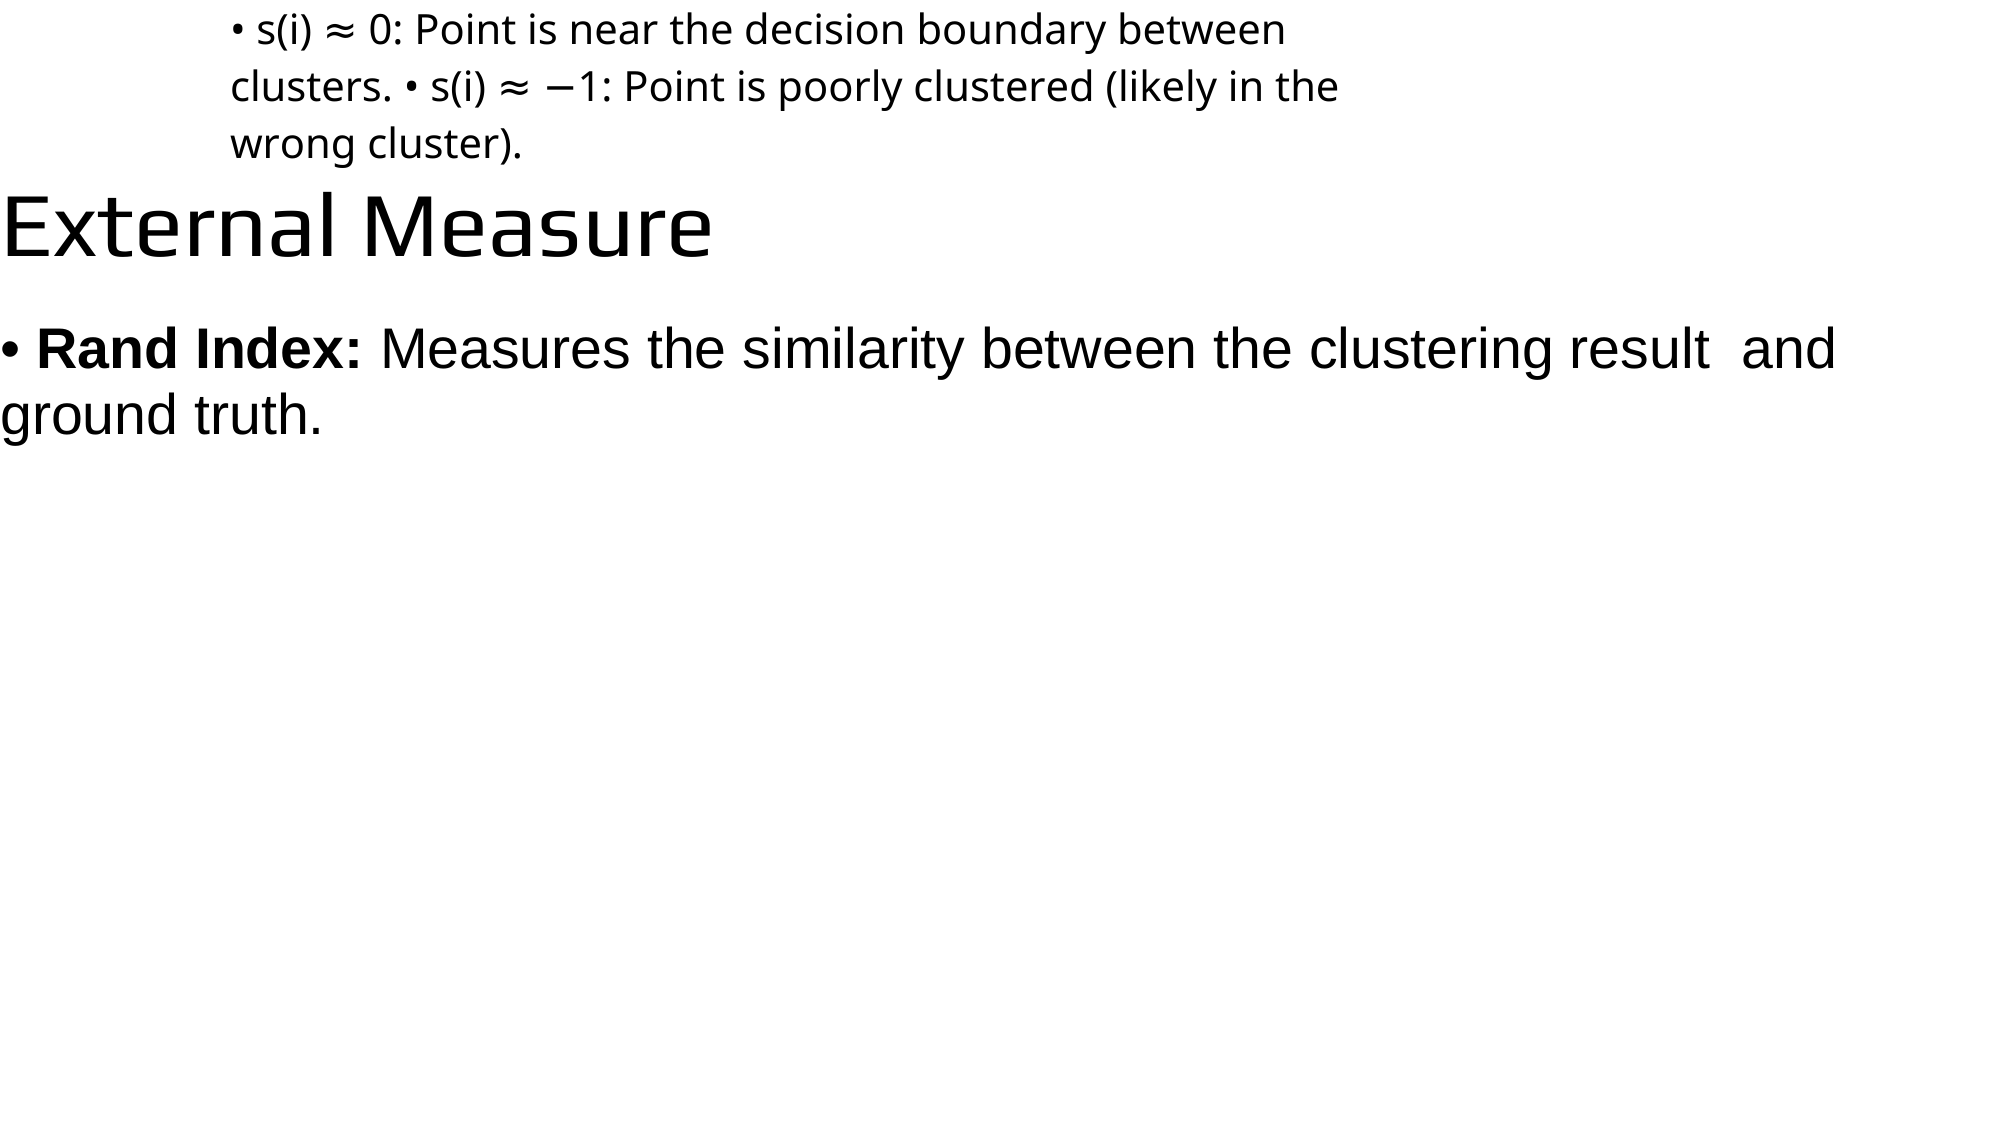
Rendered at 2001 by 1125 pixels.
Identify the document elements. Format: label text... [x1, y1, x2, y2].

text External Measure [0, 170, 2000, 276]
text • s(i) ≈ 0: Point is near the decision boundary between clusters. • s(i) ≈ −1: Point is poorly clustered (likely in the wrong cluster). [230, 0, 1359, 170]
text • Rand Index: Measures the similarity between the clustering result and ground truth. [0, 314, 2000, 446]
